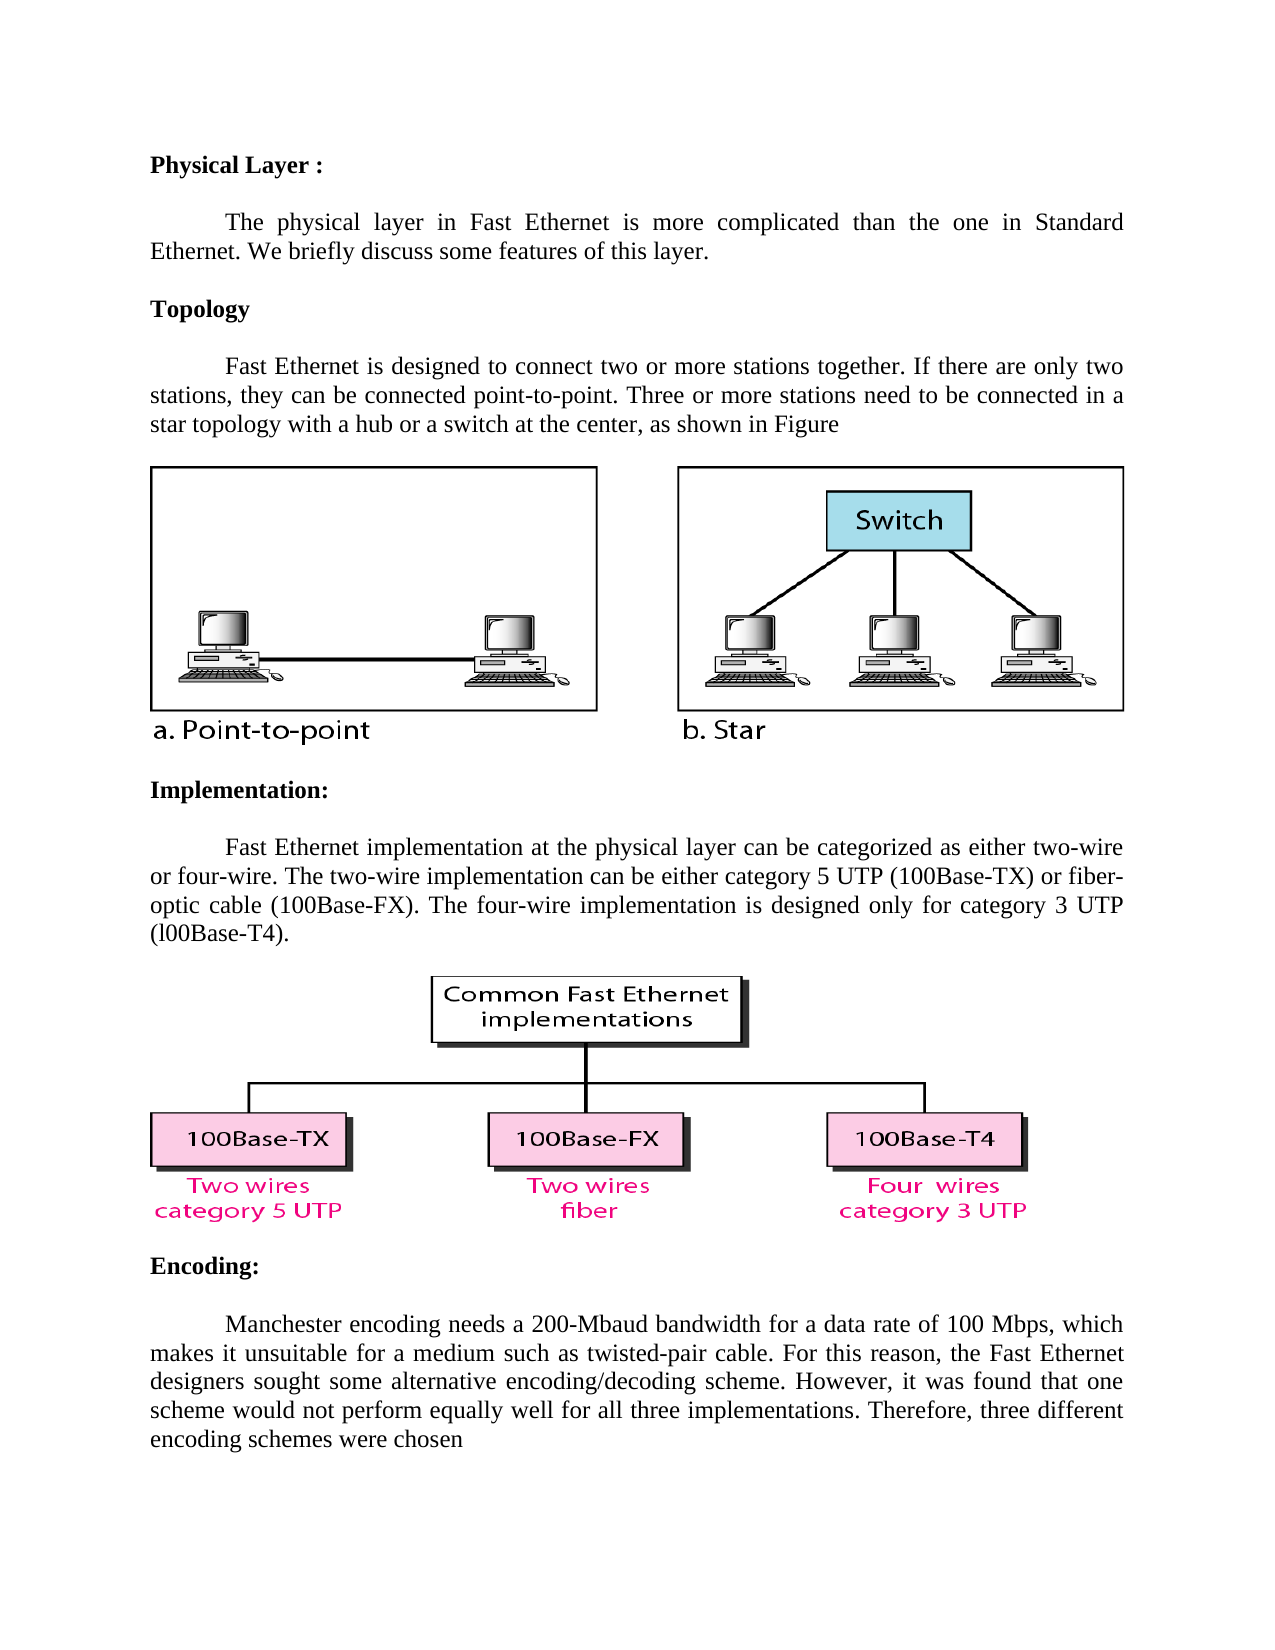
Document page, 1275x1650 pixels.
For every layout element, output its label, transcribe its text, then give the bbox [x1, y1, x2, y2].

text Implementation: [150, 775, 1125, 803]
text The physical layer in Fast Ethernet is more complicated than the one in Standard Ethernet. We briefly discuss some features of this layer. [150, 207, 1125, 265]
text Fast Ethernet is designed to connect two or more stations together. If there are only two stations, they can be connected point-to-point. Three or more stations need to be connected in a star topology with a hub or a switch at the center, as shown in Figure [150, 351, 1125, 437]
text Topology [150, 294, 1125, 322]
text Manchester encoding needs a 200-Mbaud bandwidth for a data rate of 100 Mbps, which makes it unsuitable for a medium such as twisted-pair cable. For this reason, the Fast Ethernet designers sought some alternative encoding/decoding scheme. However, it was found that one scheme would not perform equally well for all three implementations. Therefore, three different encoding schemes were chosen [150, 1309, 1125, 1453]
text Physical Layer : [150, 150, 1125, 179]
picture [150, 976, 1029, 1223]
text Fast Ethernet implementation at the physical layer can be categorized as either two-wire or four-wire. The two-wire implementation can be either category 5 UTP (100Base-TX) or fiber-optic cable (100Base-FX). The four-wire implementation is designed only for category 3 UTP (l00Base-T4). [150, 832, 1125, 947]
picture [150, 466, 1125, 746]
text Encoding: [150, 1251, 1125, 1280]
